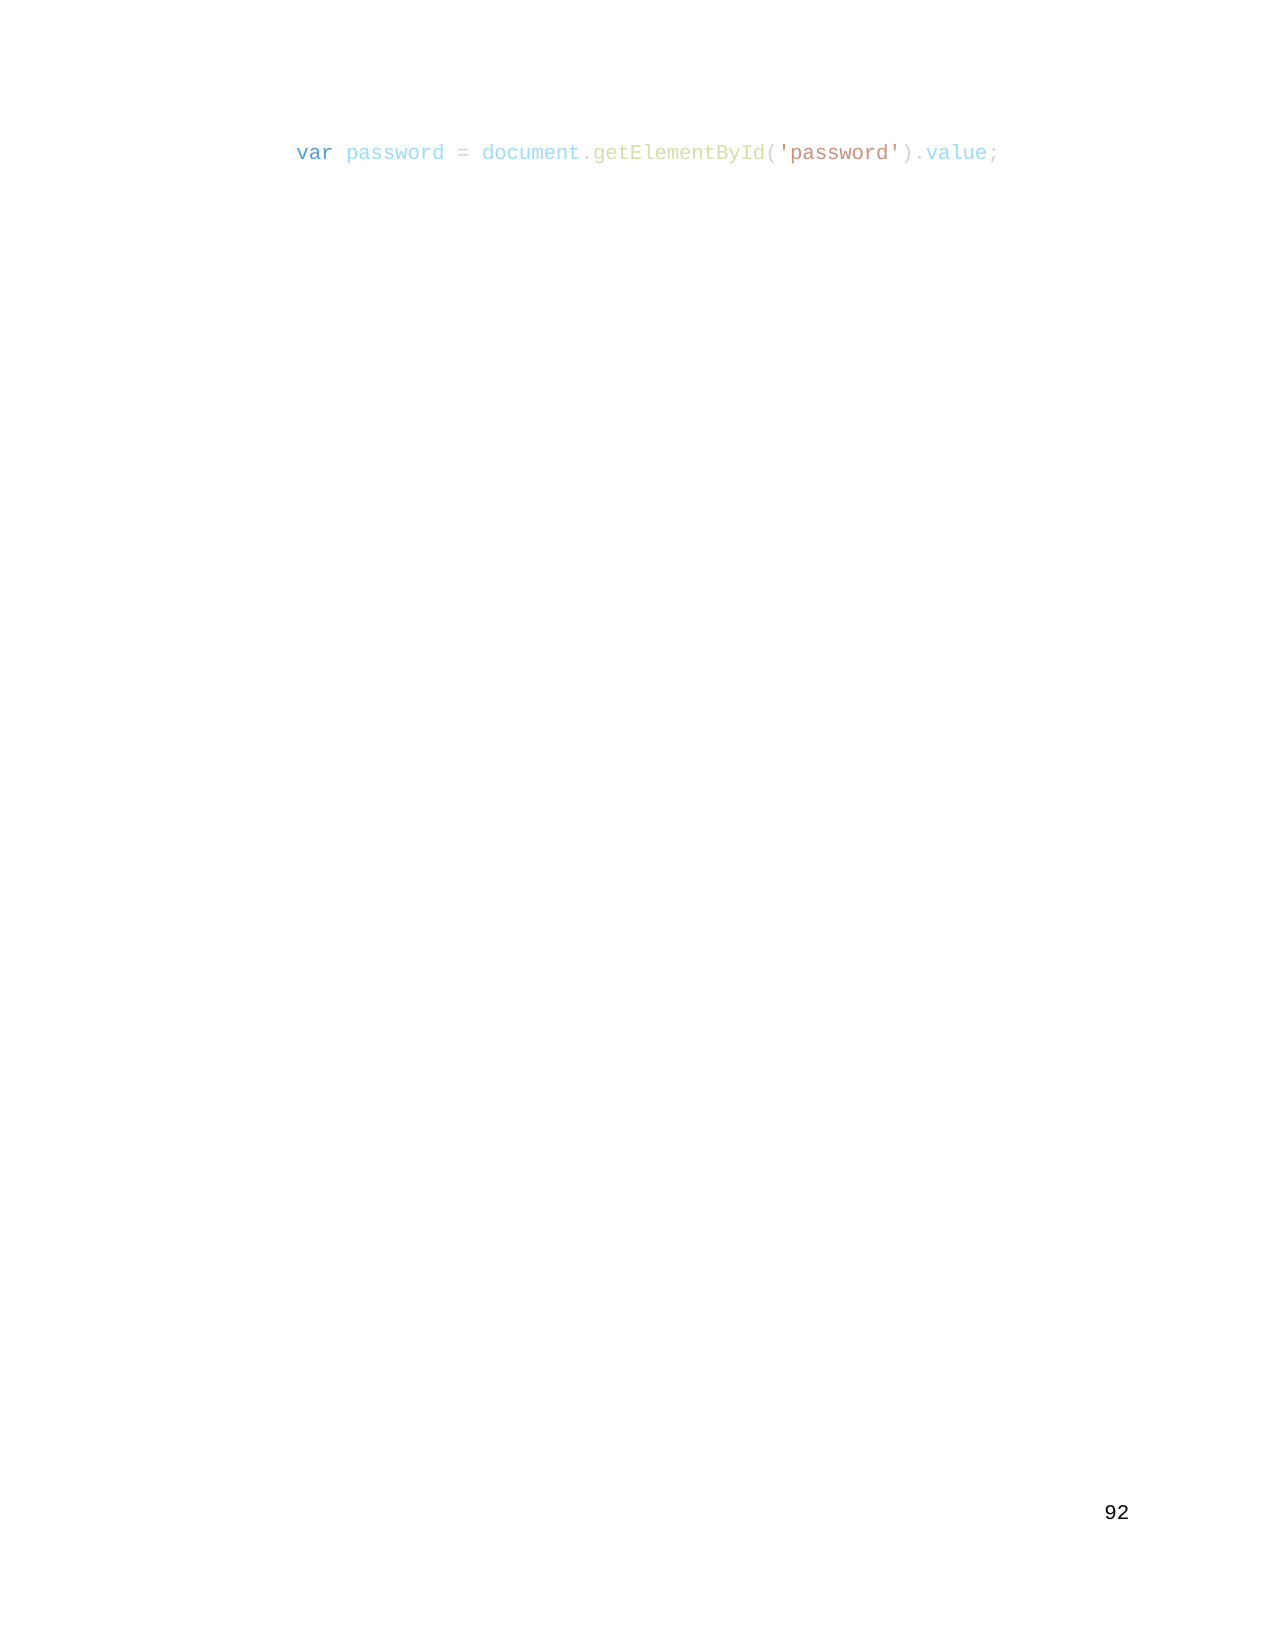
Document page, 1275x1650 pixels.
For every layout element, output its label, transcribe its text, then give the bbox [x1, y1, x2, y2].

text var password = document.getElementById('password').value; [296, 142, 1214, 165]
